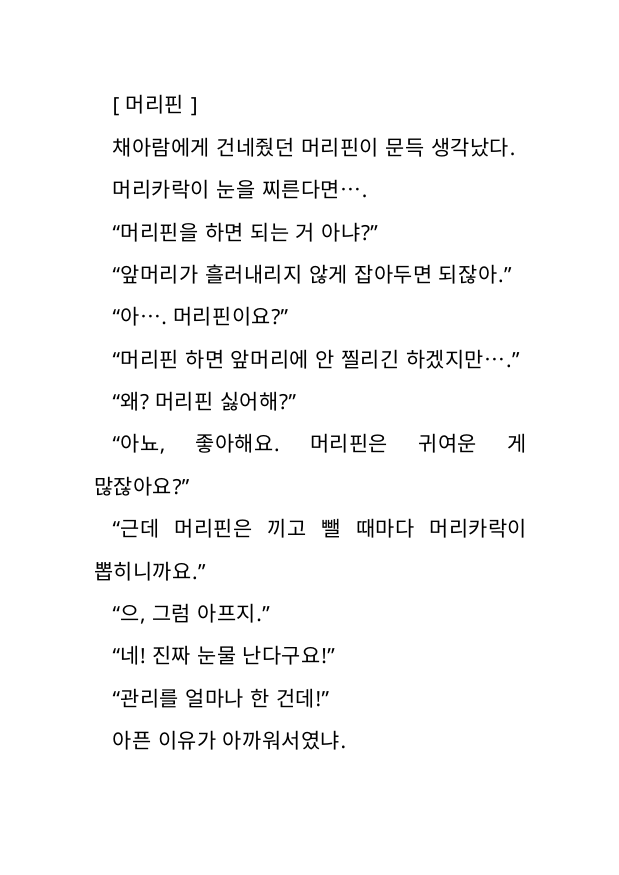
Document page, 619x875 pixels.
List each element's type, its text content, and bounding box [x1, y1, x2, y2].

text “앞머리가 흘러내리지 않게 잡아두면 되잖아.” [94, 258, 527, 288]
text “관리를 얼마나 한 건데!” [94, 682, 527, 712]
text 아픈 이유가 아까워서였냐. [94, 724, 527, 755]
text “머리핀을 하면 되는 거 아냐?” [94, 216, 527, 246]
text “머리핀 하면 앞머리에 안 찔리긴 하겠지만….” [94, 343, 527, 373]
text “네! 진짜 눈물 난다구요!” [94, 640, 527, 670]
text “근데 머리핀은 끼고 뺄 때마다 머리카락이 뽑히니까요.” [94, 512, 527, 585]
text “아…. 머리핀이요?” [94, 301, 527, 331]
text “아뇨, 좋아해요. 머리핀은 귀여운 게 많잖아요?” [94, 428, 527, 500]
text 머리카락이 눈을 찌른다면…. [94, 173, 527, 204]
text 채아람에게 건네줬던 머리핀이 문득 생각났다. [94, 131, 527, 161]
text [ 머리핀 ] [94, 88, 527, 119]
text “으, 그럼 아프지.” [94, 597, 527, 628]
text “왜? 머리핀 싫어해?” [94, 385, 527, 416]
